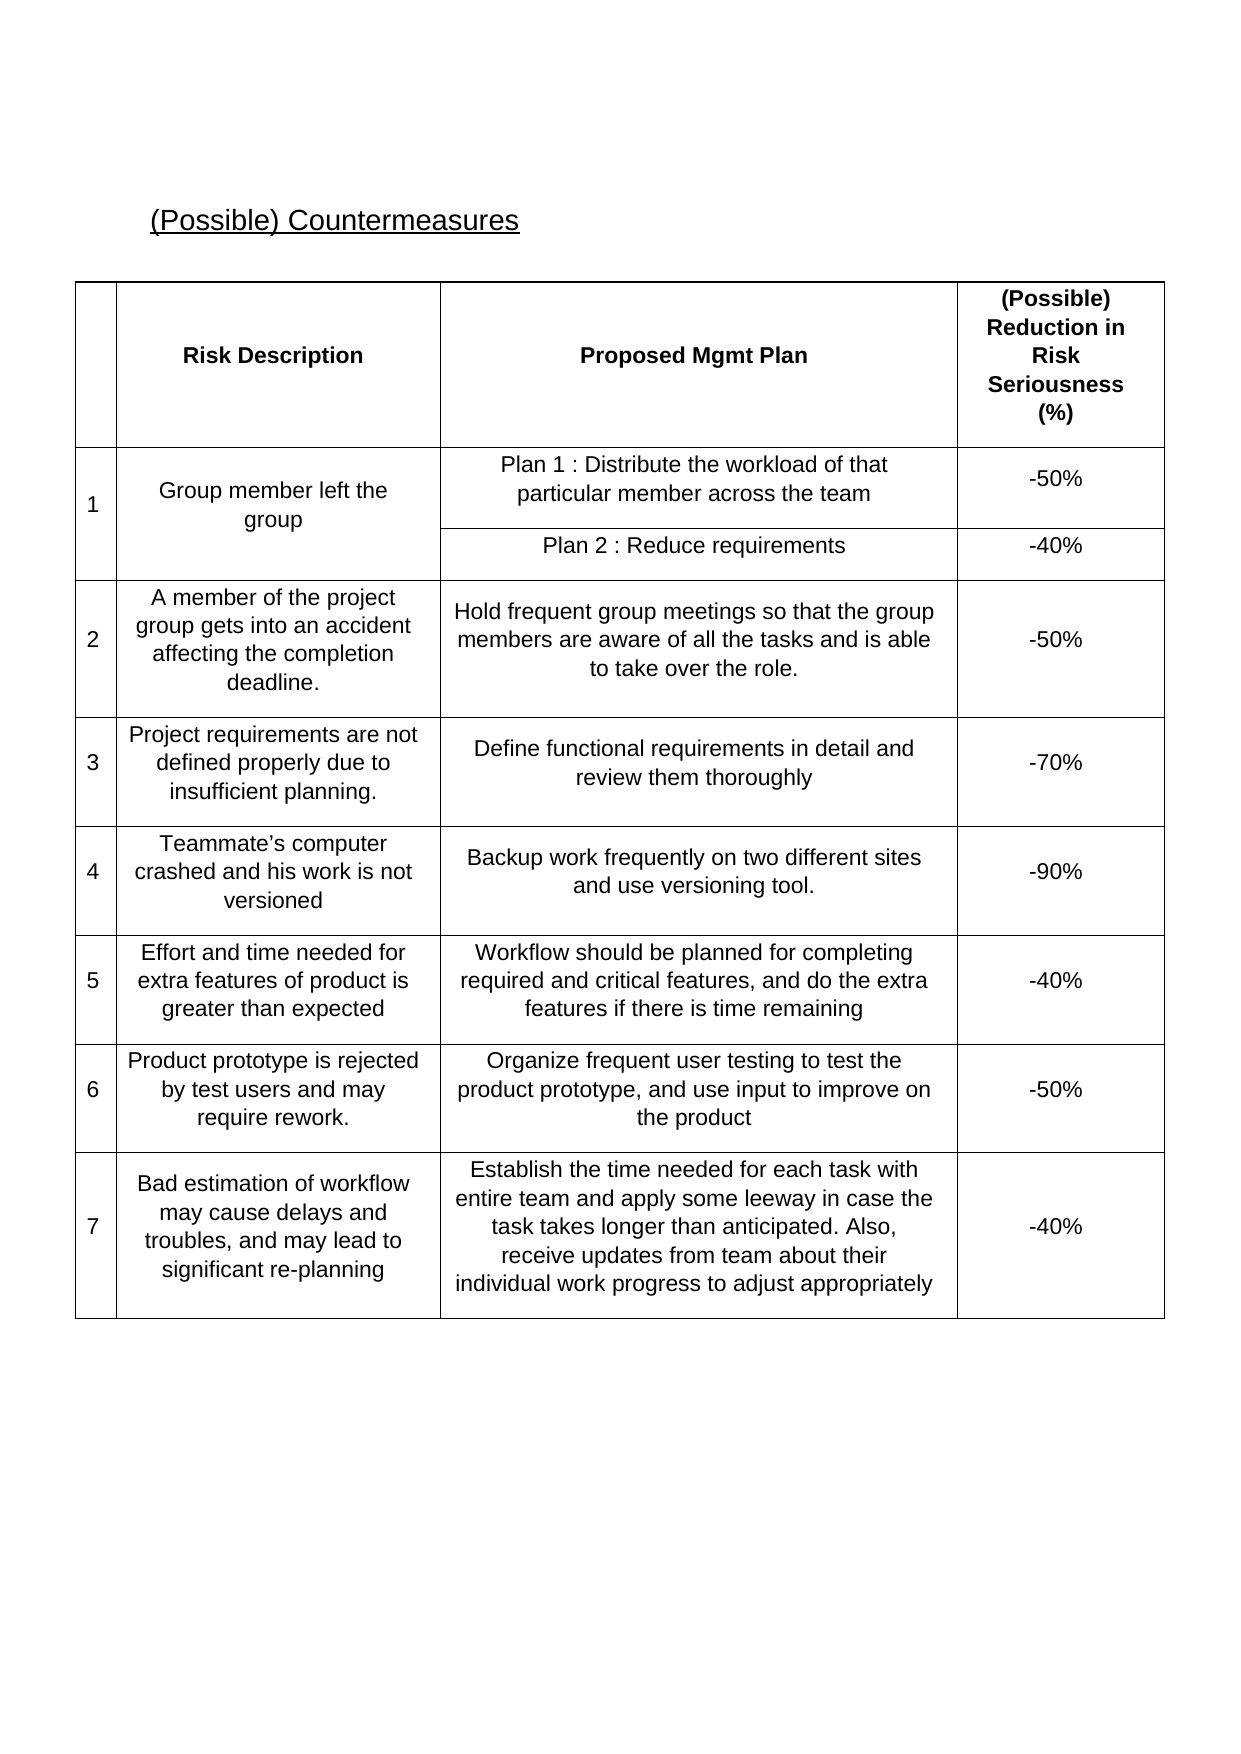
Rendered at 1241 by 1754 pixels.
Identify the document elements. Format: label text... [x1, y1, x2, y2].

table_cell -50% [958, 581, 1164, 717]
table_cell Project requirements are not defined properly due to insufficient planning. [117, 718, 440, 826]
table_cell -70% [958, 718, 1164, 826]
table_cell Define functional requirements in detail and review them thoroughly [441, 718, 957, 826]
table_cell Establish the time needed for each task with entire team and apply some leeway in case the task takes longer than anticipated. Also, receive updates from team about their individual work progress to adjust appropriately [441, 1153, 957, 1318]
table_cell 3 [76, 718, 116, 826]
table_cell Effort and time needed for extra features of product is greater than expected [117, 936, 440, 1043]
table_cell A member of the project group gets into an accident affecting the completion deadline. [117, 581, 440, 717]
table_header [76, 283, 116, 447]
table_cell Product prototype is rejected by test users and may require rework. [117, 1045, 440, 1152]
table_cell -90% [958, 827, 1164, 934]
table_cell Hold frequent group meetings so that the group members are aware of all the tasks and is able to take over the role. [441, 581, 957, 717]
table_cell Plan 1 : Distribute the workload of that particular member across the team [441, 448, 957, 528]
text (Possible) Countermeasures [150, 203, 1090, 236]
table_cell 5 [76, 936, 116, 1043]
table_cell 1 [76, 448, 116, 579]
table_cell -40% [958, 1153, 1164, 1318]
table_cell Plan 2 : Reduce requirements [441, 529, 957, 579]
table_cell Bad estimation of workflow may cause delays and troubles, and may lead to significant re-planning [117, 1153, 440, 1318]
table_cell -50% [958, 1045, 1164, 1152]
table_cell Teammate’s computer crashed and his work is not versioned [117, 827, 440, 934]
table_cell -40% [958, 936, 1164, 1043]
table_header (Possible) Reduction in Risk Seriousness (%) [958, 283, 1164, 447]
table_cell Group member left the group [117, 448, 440, 579]
table_cell 7 [76, 1153, 116, 1318]
table_cell 6 [76, 1045, 116, 1152]
table_cell 4 [76, 827, 116, 934]
table_cell Organize frequent user testing to test the product prototype, and use input to improve on the product [441, 1045, 957, 1152]
table_header Risk Description [117, 283, 440, 447]
table_cell Workflow should be planned for completing required and critical features, and do the extra features if there is time remaining [441, 936, 957, 1043]
table_cell 2 [76, 581, 116, 717]
table_cell Backup work frequently on two different sites and use versioning tool. [441, 827, 957, 934]
table_cell -50% [958, 448, 1164, 528]
table_cell -40% [958, 529, 1164, 579]
table_header Proposed Mgmt Plan [441, 283, 957, 447]
